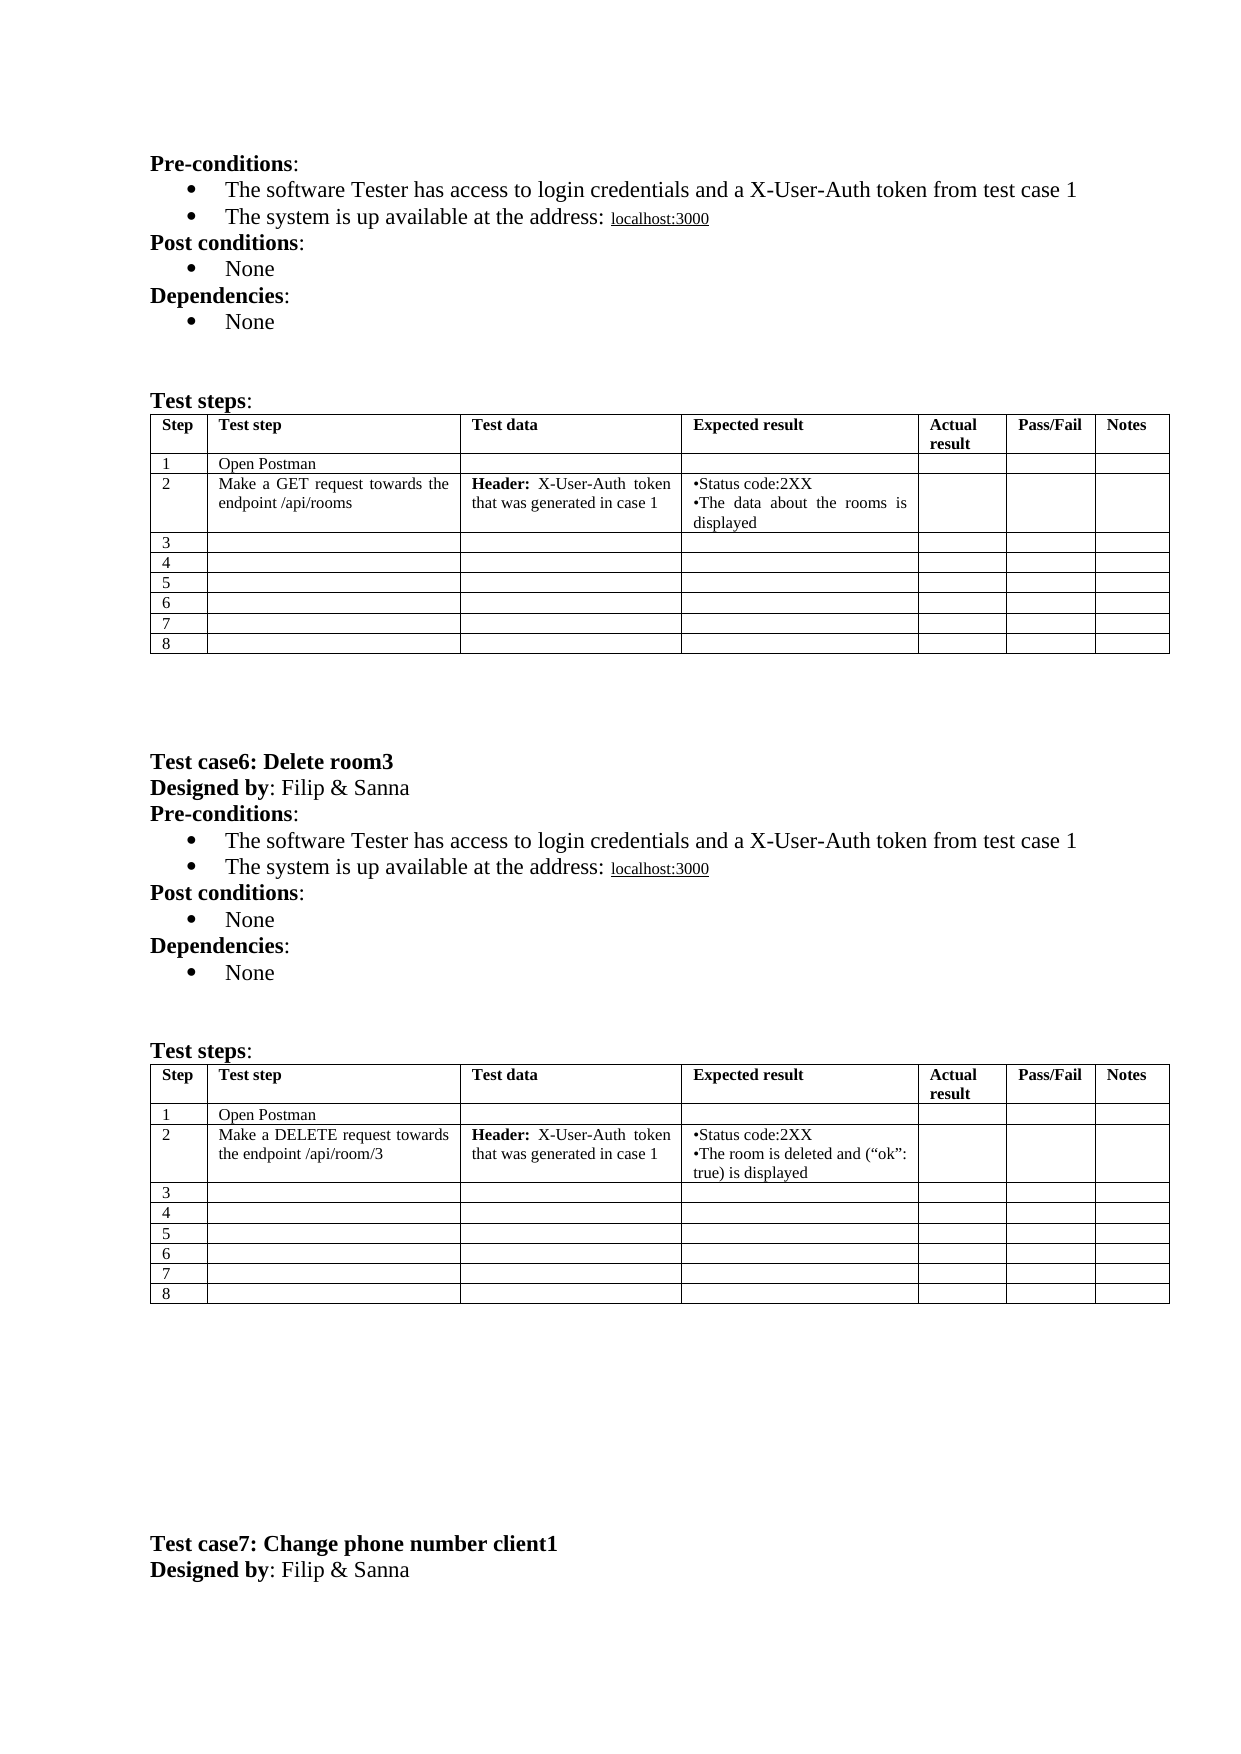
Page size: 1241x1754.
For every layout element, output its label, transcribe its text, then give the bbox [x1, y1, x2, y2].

list None [187, 308, 1090, 334]
table_cell [919, 1224, 1006, 1243]
table_cell [682, 1203, 918, 1222]
table_cell 3 [151, 533, 207, 552]
list None [187, 255, 1090, 282]
table_cell [461, 454, 681, 473]
table_header Step [151, 1065, 207, 1103]
table_header Test step [208, 415, 460, 453]
text Designed by: Filip & Sanna [150, 774, 1090, 800]
table_cell [461, 634, 681, 653]
table_cell Make a DELETE request towards the endpoint /api/room/3 [208, 1125, 460, 1182]
table_cell [682, 533, 918, 552]
table_cell [208, 1203, 460, 1222]
table_cell [919, 454, 1006, 473]
text Dependencies: [150, 282, 1090, 308]
table_cell [919, 1125, 1006, 1182]
table_cell •Status code:2XX •The data about the rooms is displayed [682, 474, 918, 532]
table_cell [919, 1244, 1006, 1263]
table_cell 1 [151, 454, 207, 473]
table_cell [1096, 1224, 1169, 1243]
table_cell [208, 553, 460, 572]
table_cell [461, 1104, 681, 1123]
table_cell [461, 553, 681, 572]
list The system is up available at the address: localhost:3000 [187, 853, 1090, 879]
table_cell [1007, 454, 1095, 473]
table_cell [461, 1183, 681, 1202]
table_cell [919, 1183, 1006, 1202]
table_cell 8 [151, 634, 207, 653]
table_cell [208, 573, 460, 592]
table_cell 4 [151, 553, 207, 572]
table_cell Header: X-User-Auth token that was generated in case 1 [461, 474, 681, 532]
table_header Test data [461, 1065, 681, 1103]
table_cell 1 [151, 1104, 207, 1123]
table_cell [208, 614, 460, 633]
table_cell [682, 1244, 918, 1263]
table_cell [1096, 634, 1169, 653]
table_cell [461, 533, 681, 552]
text Post conditions: [150, 879, 1090, 906]
table_cell [682, 614, 918, 633]
table_cell 4 [151, 1203, 207, 1222]
table_cell [461, 1264, 681, 1283]
table_cell Make a GET request towards the endpoint /api/rooms [208, 474, 460, 532]
table_cell [682, 593, 918, 612]
text Test steps: [150, 387, 1090, 413]
table_cell [1007, 614, 1095, 633]
text Designed by: Filip & Sanna [150, 1556, 1090, 1583]
table_cell 8 [151, 1284, 207, 1303]
table_cell [1096, 1244, 1169, 1263]
table_cell [1096, 573, 1169, 592]
table_cell [1007, 1125, 1095, 1182]
table_header Pass/Fail [1007, 415, 1095, 453]
table_cell [1096, 1284, 1169, 1303]
table_cell [682, 573, 918, 592]
table_cell [208, 1244, 460, 1263]
table_cell [919, 1284, 1006, 1303]
table_header Pass/Fail [1007, 1065, 1095, 1103]
table_cell [919, 533, 1006, 552]
table_cell [208, 634, 460, 653]
text Test steps: [150, 1038, 1090, 1064]
table_cell 7 [151, 1264, 207, 1283]
table_header Expected result [682, 1065, 918, 1103]
table_cell [682, 1284, 918, 1303]
table_cell [461, 1203, 681, 1222]
table_cell [919, 1264, 1006, 1283]
text Test case7: Change phone number client1 [150, 1530, 1090, 1556]
table_header Actual result [919, 1065, 1006, 1103]
table_cell [1096, 614, 1169, 633]
table_cell [682, 1224, 918, 1243]
table_cell [1007, 1224, 1095, 1243]
table_cell 2 [151, 1125, 207, 1182]
table_cell [1007, 1284, 1095, 1303]
table_cell [208, 533, 460, 552]
table_header Notes [1096, 415, 1169, 453]
table_cell [1007, 1264, 1095, 1283]
table_cell [919, 614, 1006, 633]
table_header Step [151, 415, 207, 453]
table_cell [682, 1104, 918, 1123]
table_cell [208, 1284, 460, 1303]
table_cell [1096, 533, 1169, 552]
list None [187, 906, 1090, 932]
table_cell [208, 1224, 460, 1243]
table_cell [1007, 593, 1095, 612]
text Post conditions: [150, 229, 1090, 255]
table_cell [461, 593, 681, 612]
table_cell [919, 593, 1006, 612]
table_header Test step [208, 1065, 460, 1103]
list The system is up available at the address: localhost:3000 [187, 203, 1090, 229]
table_cell [208, 1183, 460, 1202]
text Pre-conditions: [150, 150, 1090, 176]
table_cell [461, 1224, 681, 1243]
table_cell [1096, 1104, 1169, 1123]
table_header Notes [1096, 1065, 1169, 1103]
text Dependencies: [150, 932, 1090, 958]
table_cell [1007, 1183, 1095, 1202]
table_cell [1096, 1125, 1169, 1182]
table_cell 2 [151, 474, 207, 532]
table_cell [682, 1183, 918, 1202]
table_cell Open Postman [208, 454, 460, 473]
table_cell [208, 593, 460, 612]
table_header Actual result [919, 415, 1006, 453]
table_cell 7 [151, 614, 207, 633]
text Pre-conditions: [150, 800, 1090, 827]
list The software Tester has access to login credentials and a X-User-Auth token from test case 1 [187, 827, 1090, 853]
table_cell Open Postman [208, 1104, 460, 1123]
table_cell [461, 614, 681, 633]
table_cell [1007, 634, 1095, 653]
table_cell [919, 474, 1006, 532]
table_header Expected result [682, 415, 918, 453]
table_cell Header: X-User-Auth token that was generated in case 1 [461, 1125, 681, 1182]
table_cell [1007, 1104, 1095, 1123]
table_cell [919, 634, 1006, 653]
table_cell 6 [151, 1244, 207, 1263]
table_cell [1007, 573, 1095, 592]
table_cell [1096, 1264, 1169, 1283]
table_cell [1096, 474, 1169, 532]
table_cell [1007, 1244, 1095, 1263]
table_cell [461, 1284, 681, 1303]
table_cell 5 [151, 1224, 207, 1243]
table_cell 5 [151, 573, 207, 592]
table_cell [682, 553, 918, 572]
table_cell [208, 1264, 460, 1283]
table_cell [682, 634, 918, 653]
table_cell [1096, 553, 1169, 572]
table_cell 6 [151, 593, 207, 612]
table_cell •Status code:2XX •The room is deleted and (“ok”: true) is displayed [682, 1125, 918, 1182]
list The software Tester has access to login credentials and a X-User-Auth token from test case 1 [187, 176, 1090, 203]
table_cell [1096, 593, 1169, 612]
table_cell [461, 573, 681, 592]
table_cell [1007, 553, 1095, 572]
table_cell [1096, 1183, 1169, 1202]
table_cell [1007, 1203, 1095, 1222]
table_cell [682, 454, 918, 473]
table_cell [1007, 474, 1095, 532]
table_cell [1007, 533, 1095, 552]
table_cell [682, 1264, 918, 1283]
table_cell [919, 1203, 1006, 1222]
table_cell [461, 1244, 681, 1263]
table_cell [919, 573, 1006, 592]
text Test case6: Delete room3 [150, 748, 1090, 774]
table_cell 3 [151, 1183, 207, 1202]
table_cell [1096, 1203, 1169, 1222]
list None [187, 958, 1090, 985]
table_cell [1096, 454, 1169, 473]
table_header Test data [461, 415, 681, 453]
table_cell [919, 553, 1006, 572]
table_cell [919, 1104, 1006, 1123]
